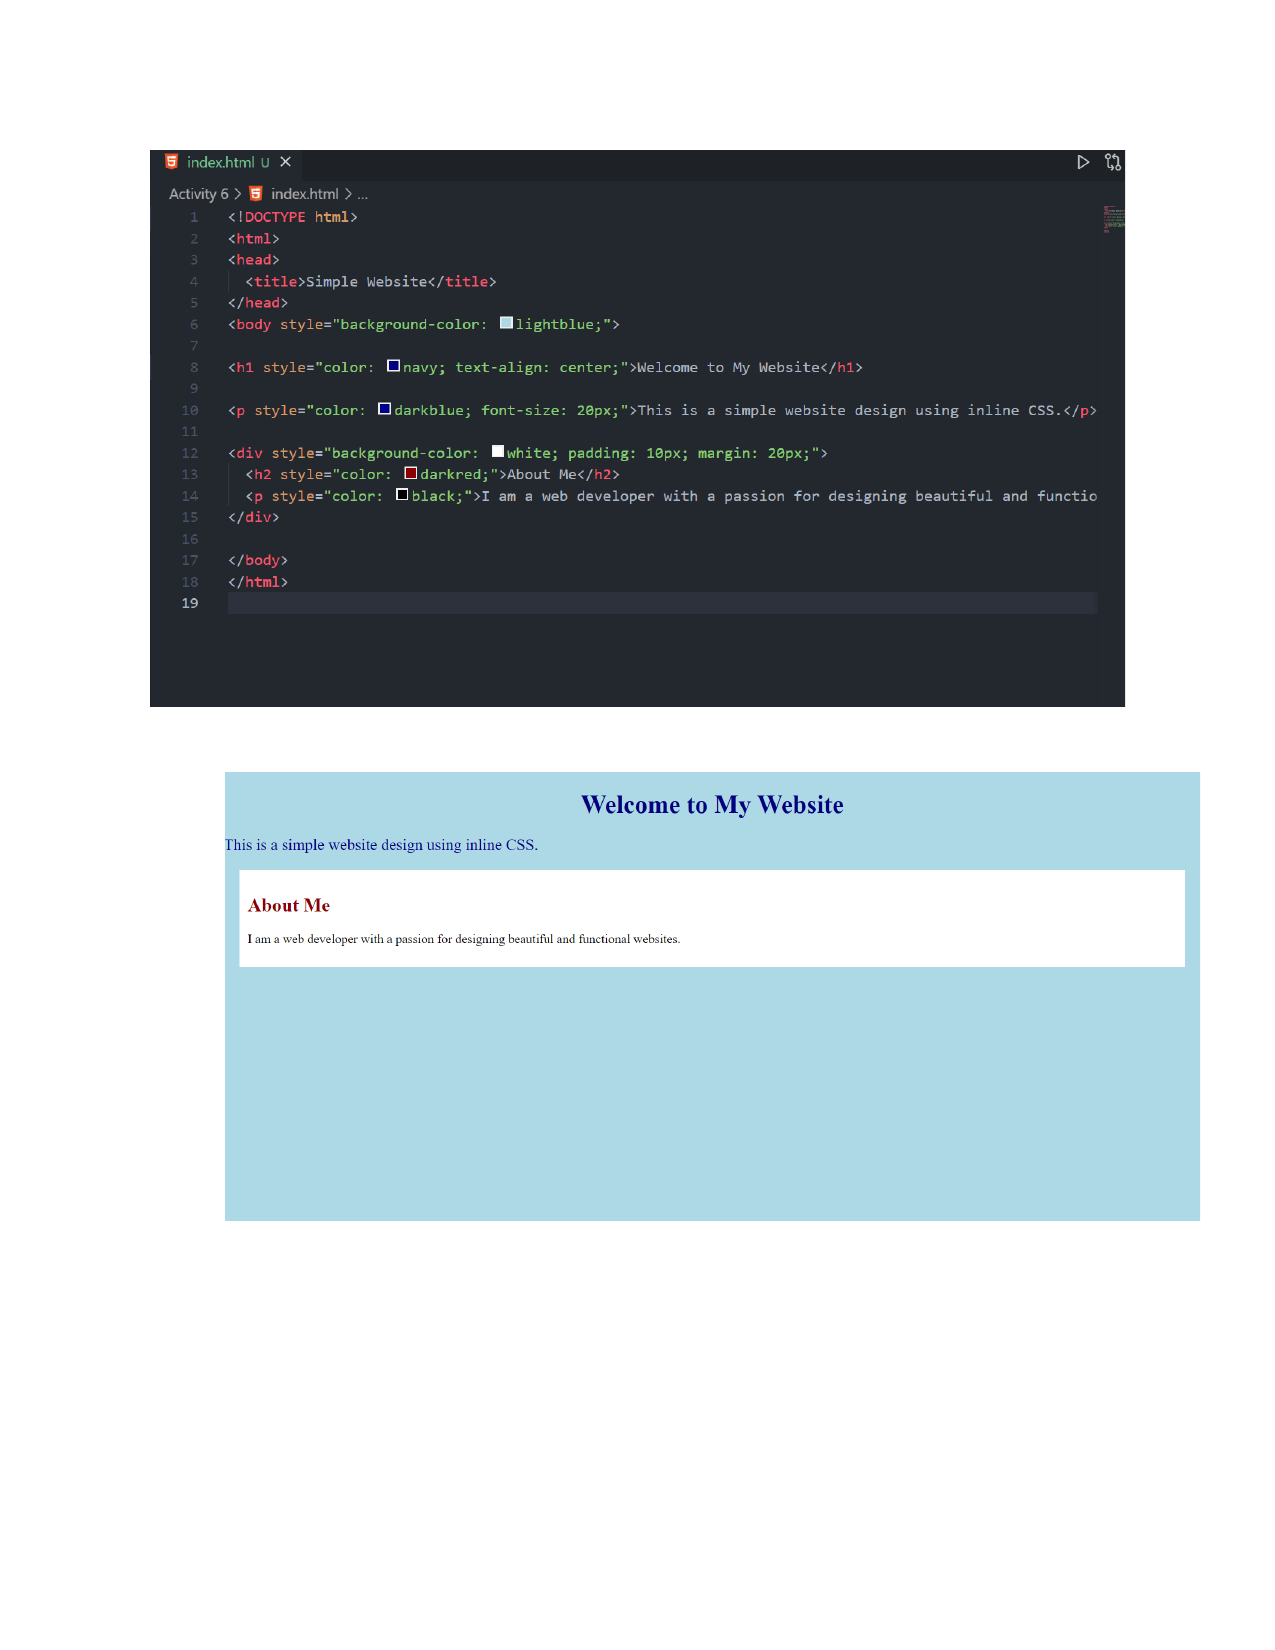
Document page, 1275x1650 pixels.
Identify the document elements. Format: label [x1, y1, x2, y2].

picture [150, 150, 1125, 707]
picture [225, 772, 1200, 1221]
